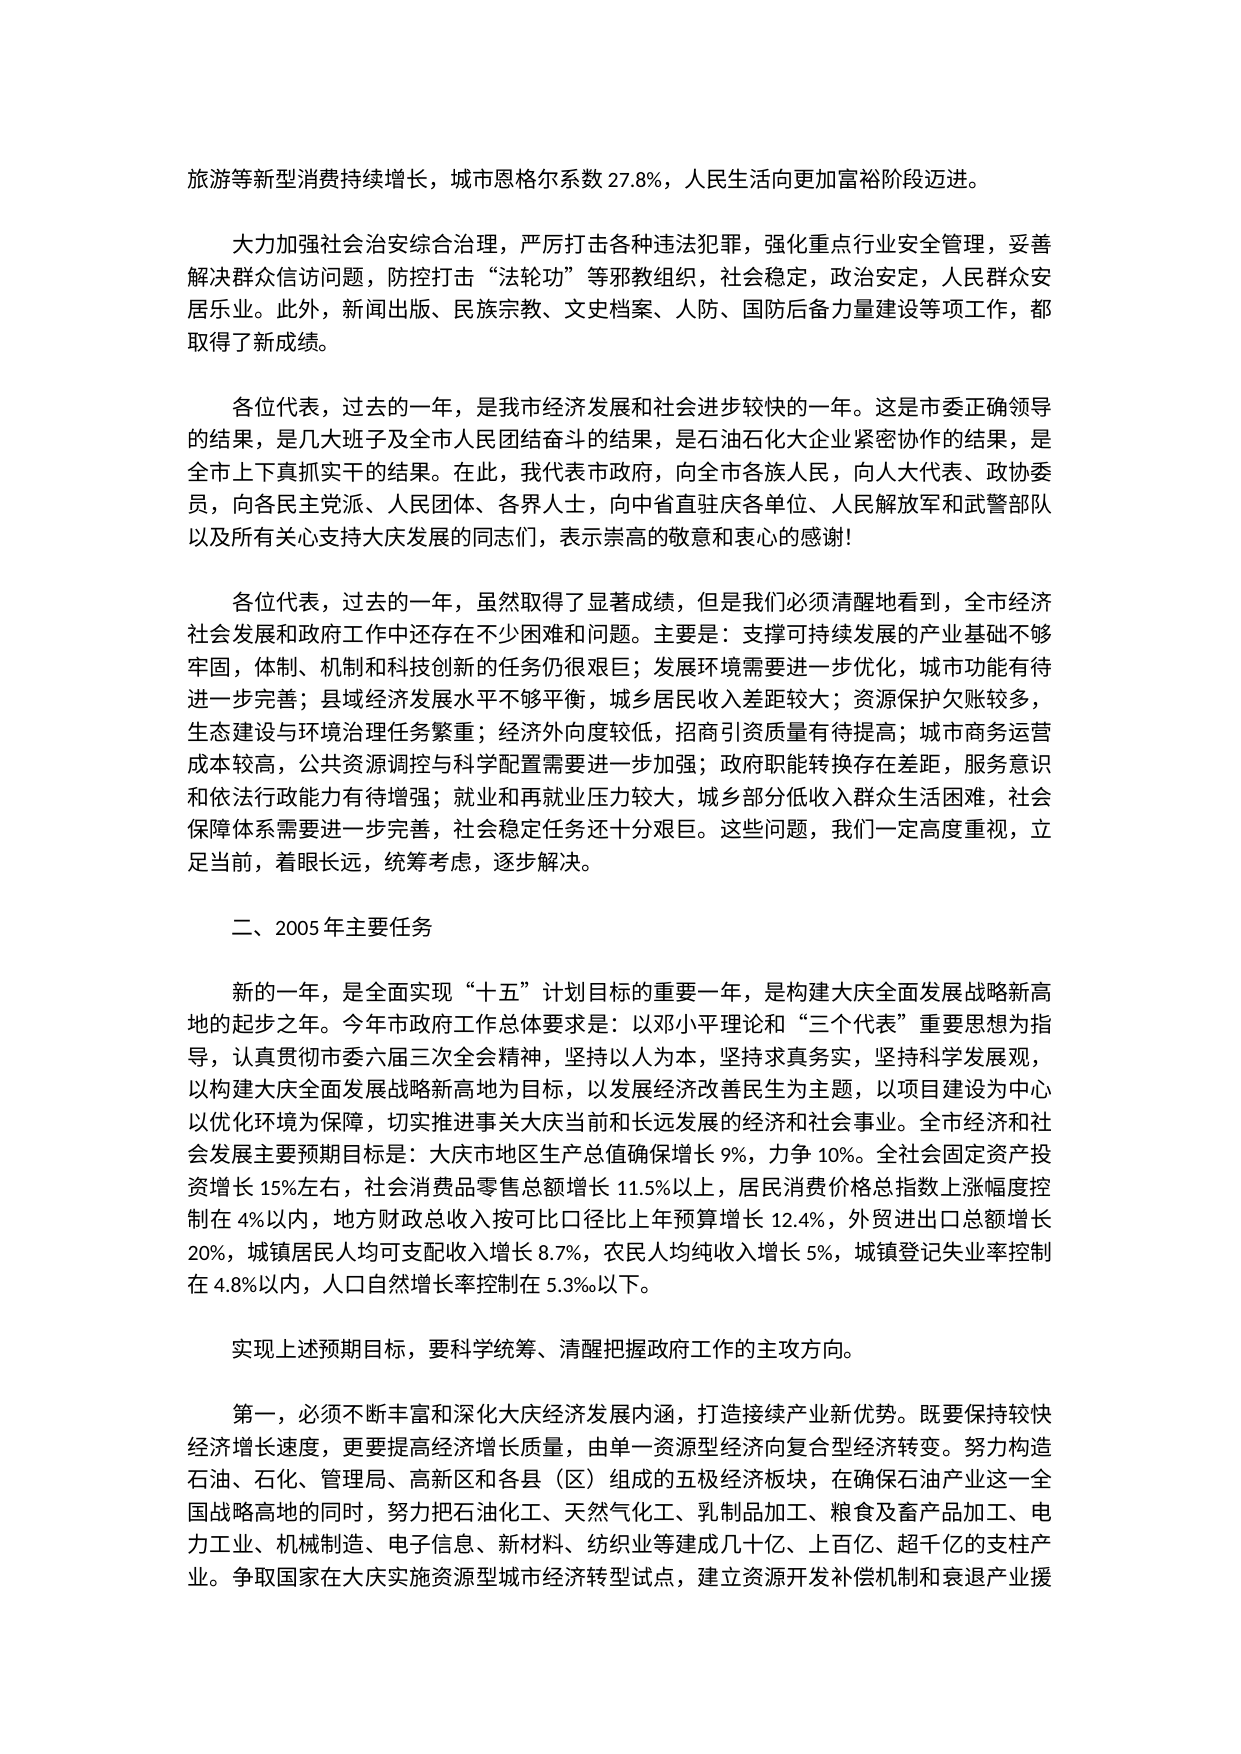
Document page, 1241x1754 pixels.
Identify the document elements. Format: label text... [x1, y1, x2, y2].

text 二、2005年主要任务 [187, 909, 1053, 942]
text 各位代表，过去的一年，虽然取得了显著成绩，但是我们必须清醒地看到，全市经济社会发展和政府工作中还存在不少困难和问题。主要是：支撑可持续发展的产业基础不够牢固，体制、机制和科技创新的任务仍很艰巨；发展环境需要进一步优化，城市功能有待进一步完善；县域经济发展水平不够平衡，城乡居民收入差距较大；资源保护欠账较多，生态建设与环境治理任务繁重；经济外向度较低，招商引资质量有待提高；城市商务运营成本较高，公共资源调控与科学配置需要进一步加强；政府职能转换存在差距，服务意识和依法行政能力有待增强；就业和再就业压力较大，城乡部分低收入群众生活困难，社会保障体系需要进一步完善，社会稳定任务还十分艰巨。这些问题，我们一定高度重视，立足当前，着眼长远，统筹考虑，逐步解决。 [187, 584, 1053, 877]
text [187, 162, 1053, 194]
text 实现上述预期目标，要科学统筹、清醒把握政府工作的主攻方向。 [187, 1332, 1053, 1364]
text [187, 1397, 1053, 1592]
text 新的一年，是全面实现“十五”计划目标的重要一年，是构建大庆全面发展战略新高地的起步之年。今年市政府工作总体要求是：以邓小平理论和“三个代表”重要思想为指导，认真贯彻市委六届三次全会精神，坚持以人为本，坚持求真务实，坚持科学发展观，以构建大庆全面发展战略新高地为目标，以发展经济改善民生为主题，以项目建设为中心，以优化环境为保障，切实推进事关大庆当前和长远发展的经济和社会事业。全市经济和社会发展主要预期目标是：大庆市地区生产总值确保增长9%，力争10%。全社会固定资产投资增长15%左右，社会消费品零售总额增长11.5%以上，居民消费价格总指数上涨幅度控制在4%以内，地方财政总收入按可比口径比上年预算增长12.4%，外贸进出口总额增长20%，城镇居民人均可支配收入增长8.7%，农民人均纯收入增长5%，城镇登记失业率控制在4.8%以内，人口自然增长率控制在5.3‰以下。 [187, 974, 1053, 1299]
text 大力加强社会治安综合治理，严厉打击各种违法犯罪，强化重点行业安全管理，妥善解决群众信访问题，防控打击“法轮功”等邪教组织，社会稳定，政治安定，人民群众安居乐业。此外，新闻出版、民族宗教、文史档案、人防、国防后备力量建设等项工作，都取得了新成绩。 [187, 227, 1053, 357]
text 各位代表，过去的一年，是我市经济发展和社会进步较快的一年。这是市委正确领导的结果，是几大班子及全市人民团结奋斗的结果，是石油石化大企业紧密协作的结果，是全市上下真抓实干的结果。在此，我代表市政府，向全市各族人民，向人大代表、政协委员，向各民主党派、人民团体、各界人士，向中省直驻庆各单位、人民解放军和武警部队，以及所有关心支持大庆发展的同志们，表示崇高的敬意和衷心的感谢！ [187, 389, 1053, 552]
